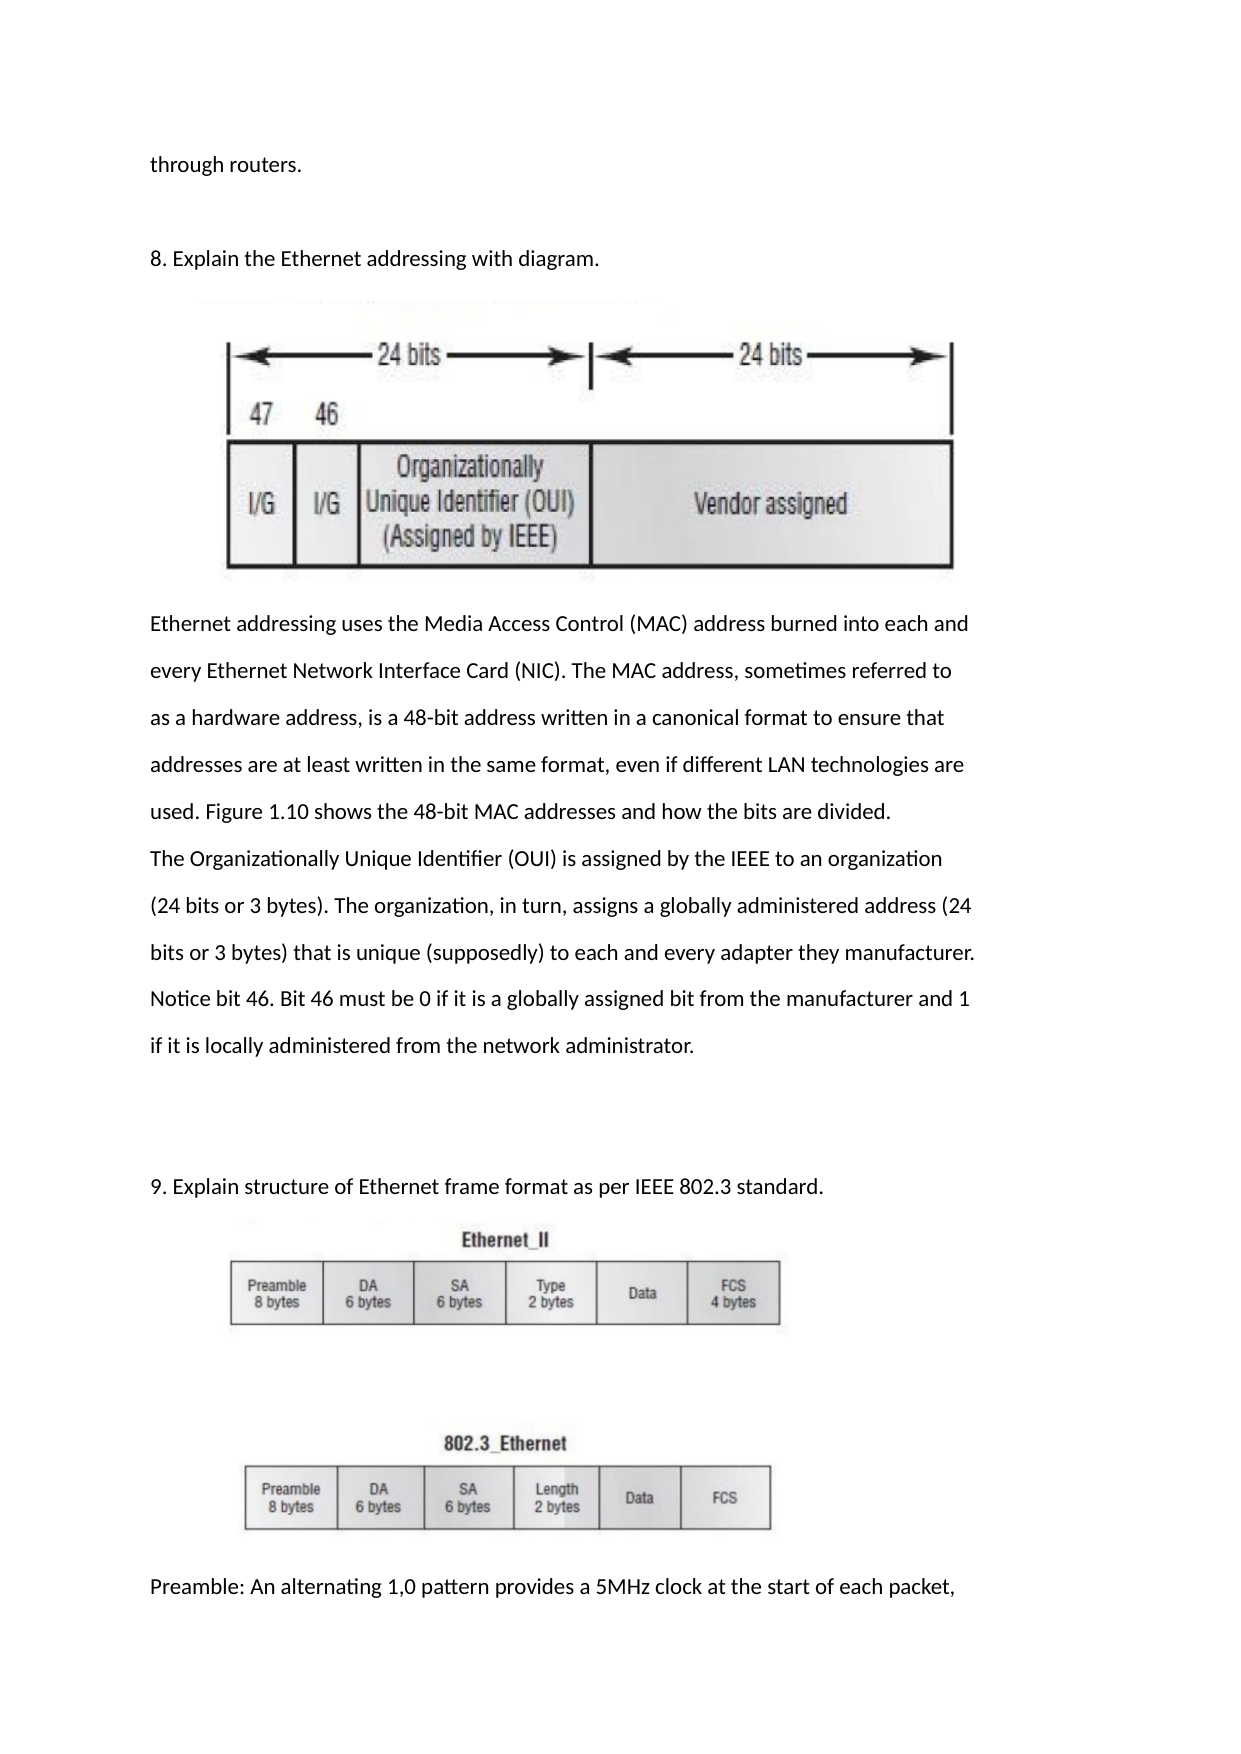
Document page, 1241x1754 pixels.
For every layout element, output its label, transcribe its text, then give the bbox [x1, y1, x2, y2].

text addresses are at least written in the same format, even if different LAN technologies are [150, 750, 1090, 778]
text bits or 3 bytes) that is unique (supposedly) to each and every adapter they manufacturer. [150, 938, 1090, 966]
text The Organizationally Unique Identifier (OUI) is assigned by the IEEE to an organization [150, 844, 1090, 872]
text through routers. [150, 150, 1090, 178]
text as a hardware address, is a 48-bit address written in a canonical format to ensure that [150, 703, 1090, 731]
text Ethernet addressing uses the Media Access Control (MAC) address burned into each and [150, 609, 1090, 637]
picture [150, 290, 1042, 591]
text 8. Explain the Ethernet addressing with diagram. [150, 244, 1090, 272]
text if it is locally administered from the network administrator. [150, 1031, 1090, 1059]
text Notice bit 46. Bit 46 must be 0 if it is a globally assigned bit from the manufacturer and 1 [150, 984, 1090, 1012]
text used. Figure 1.10 shows the 48-bit MAC addresses and how the bits are divided. [150, 797, 1090, 825]
text (24 bits or 3 bytes). The organization, in turn, assigns a globally administered address (24 [150, 891, 1090, 919]
text every Ethernet Network Interface Card (NIC). The MAC address, sometimes referred to [150, 656, 1090, 684]
text Preamble: An alternating 1,0 pattern provides a 5MHz clock at the start of each packet, [150, 1572, 1090, 1600]
text 9. Explain structure of Ethernet frame format as per IEEE 802.3 standard. [150, 1172, 1090, 1200]
picture [150, 1218, 884, 1554]
